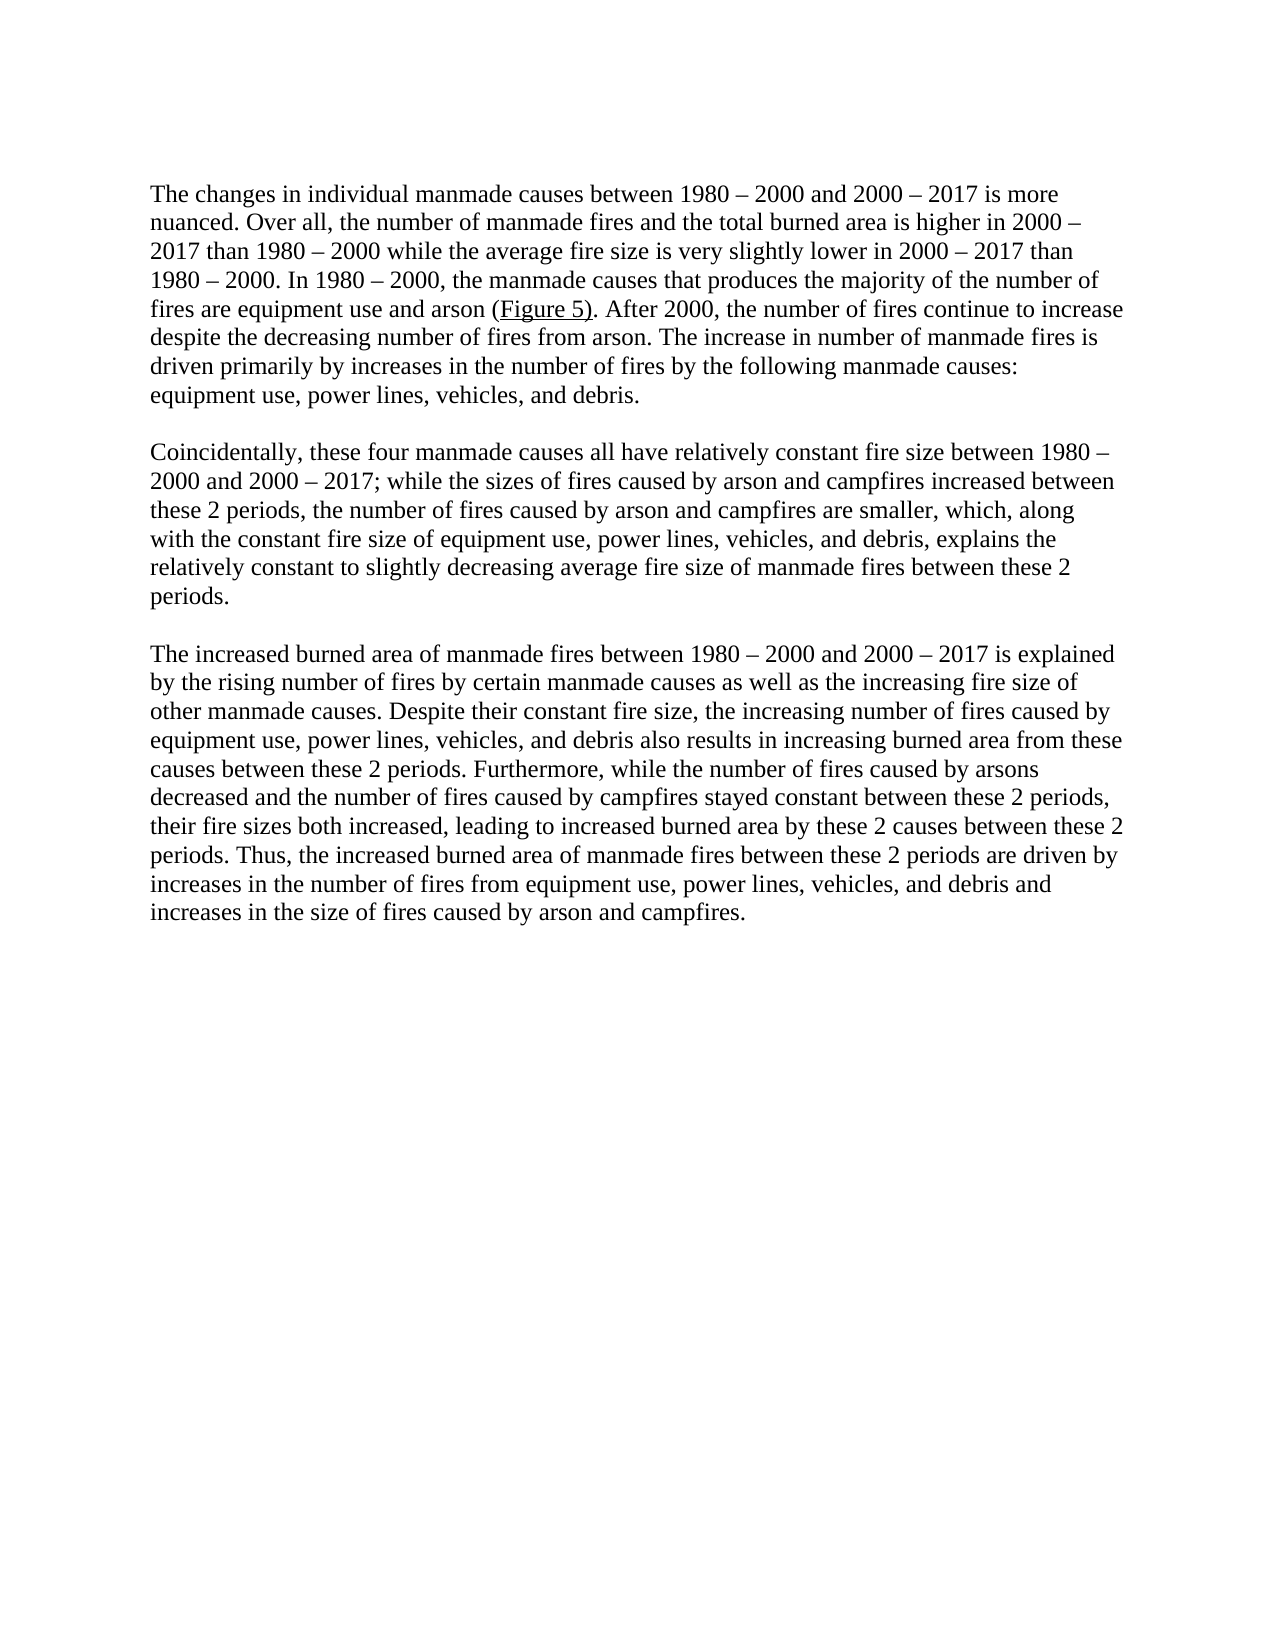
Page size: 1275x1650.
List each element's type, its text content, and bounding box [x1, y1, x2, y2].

text The changes in individual manmade causes between 1980 – 2000 and 2000 – 2017 is more nuanced. Over all, the number of manmade fires and the total burned area is higher in 2000 – 2017 than 1980 – 2000 while the average fire size is very slightly lower in 2000 – 2017 than 1980 – 2000. In 1980 – 2000, the manmade causes that produces the majority of the number of fires are equipment use and arson (Figure 5). After 2000, the number of fires continue to increase despite the decreasing number of fires from arson. The increase in number of manmade fires is driven primarily by increases in the number of fires by the following manmade causes: equipment use, power lines, vehicles, and debris. [150, 179, 1125, 409]
text Coincidentally, these four manmade causes all have relatively constant fire size between 1980 – 2000 and 2000 – 2017; while the sizes of fires caused by arson and campfires increased between these 2 periods, the number of fires caused by arson and campfires are smaller, which, along with the constant fire size of equipment use, power lines, vehicles, and debris, explains the relatively constant to slightly decreasing average fire size of manmade fires between these 2 periods. [150, 437, 1125, 610]
text The increased burned area of manmade fires between 1980 – 2000 and 2000 – 2017 is explained by the rising number of fires by certain manmade causes as well as the increasing fire size of other manmade causes. Despite their constant fire size, the increasing number of fires caused by equipment use, power lines, vehicles, and debris also results in increasing burned area from these causes between these 2 periods. Furthermore, while the number of fires caused by arsons decreased and the number of fires caused by campfires stayed constant between these 2 periods, their fire sizes both increased, leading to increased burned area by these 2 causes between these 2 periods. Thus, the increased burned area of manmade fires between these 2 periods are driven by increases in the number of fires from equipment use, power lines, vehicles, and debris and increases in the size of fires caused by arson and campfires. [150, 639, 1125, 926]
